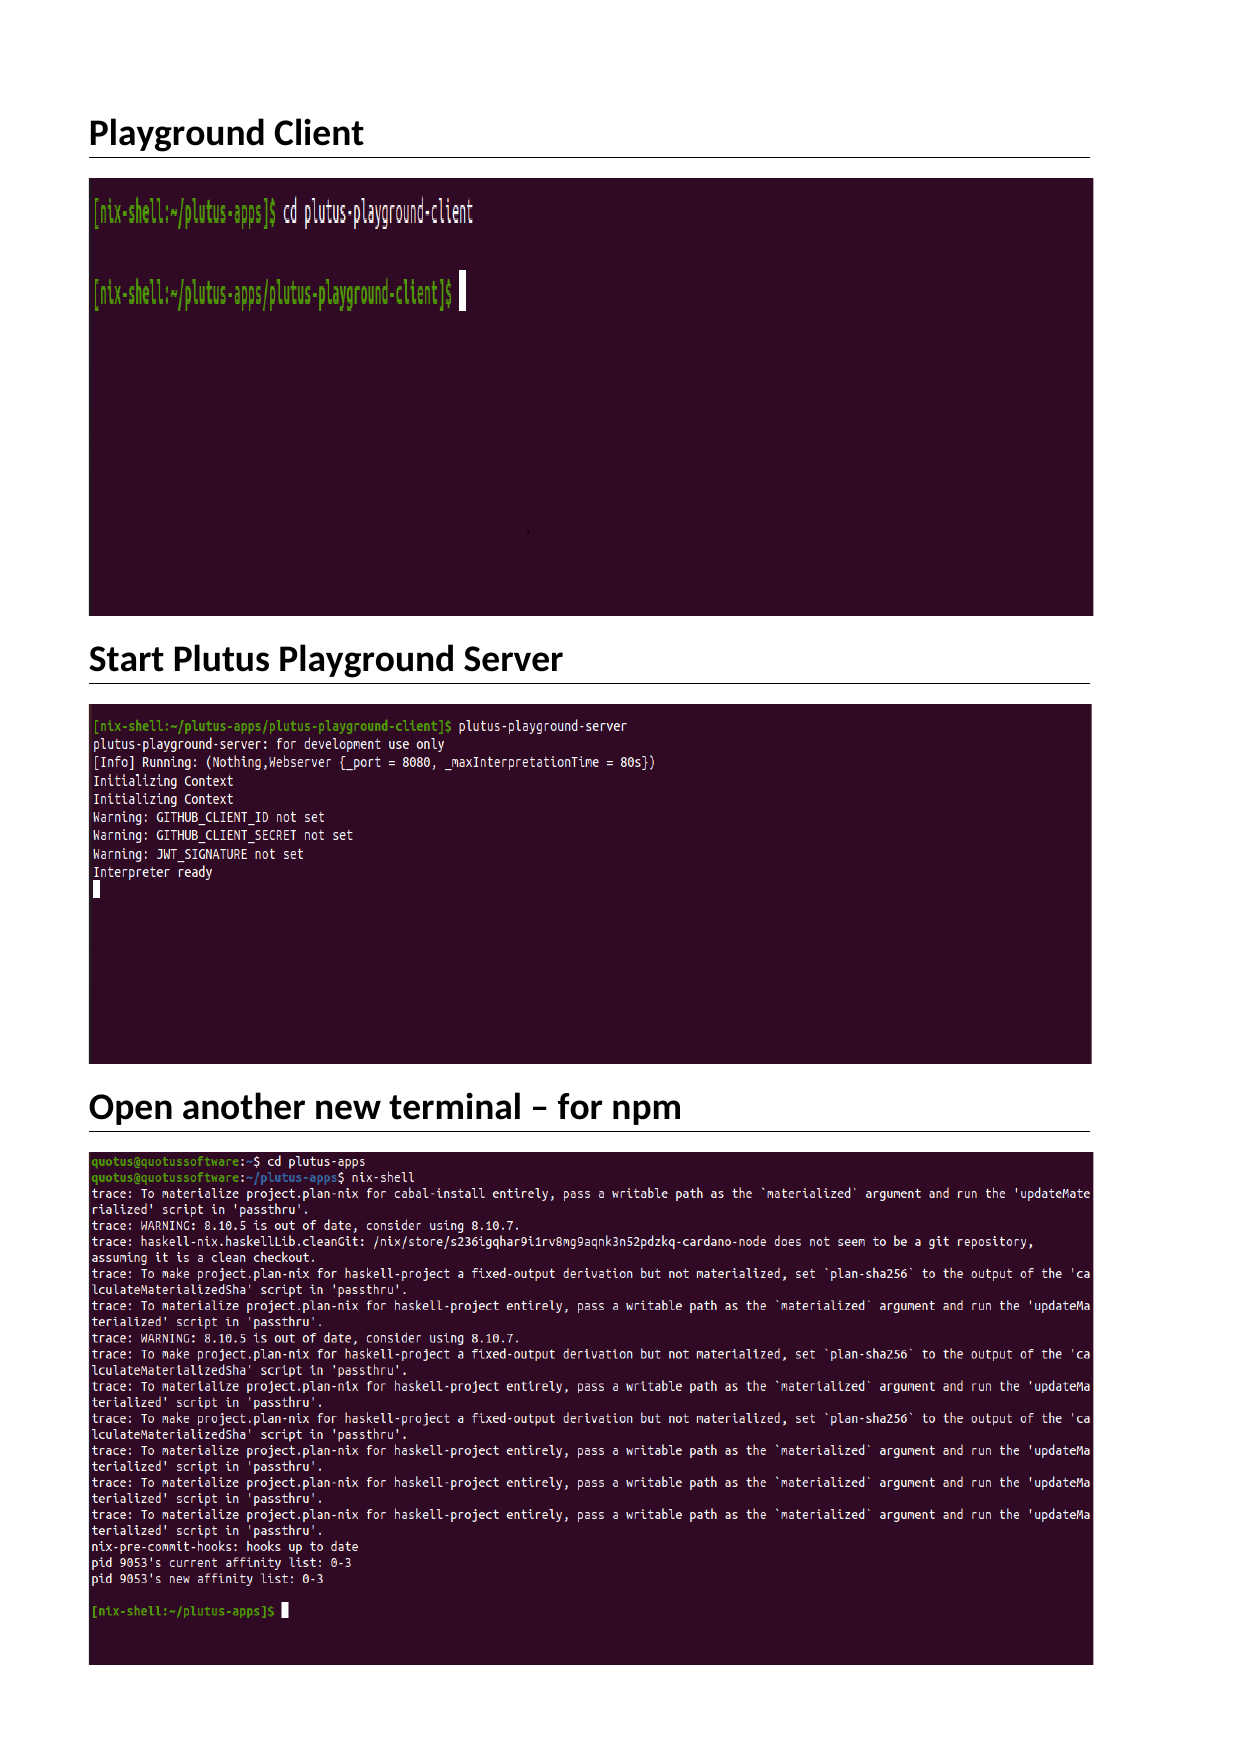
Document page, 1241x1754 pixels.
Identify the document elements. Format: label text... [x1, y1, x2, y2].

picture [88, 178, 1094, 616]
text Start Plutus Playground Server [89, 635, 1090, 683]
text Playground Client [89, 108, 1090, 157]
text Open another new terminal – for npm [89, 1083, 1090, 1131]
picture [88, 704, 1092, 1064]
picture [88, 1152, 1094, 1665]
